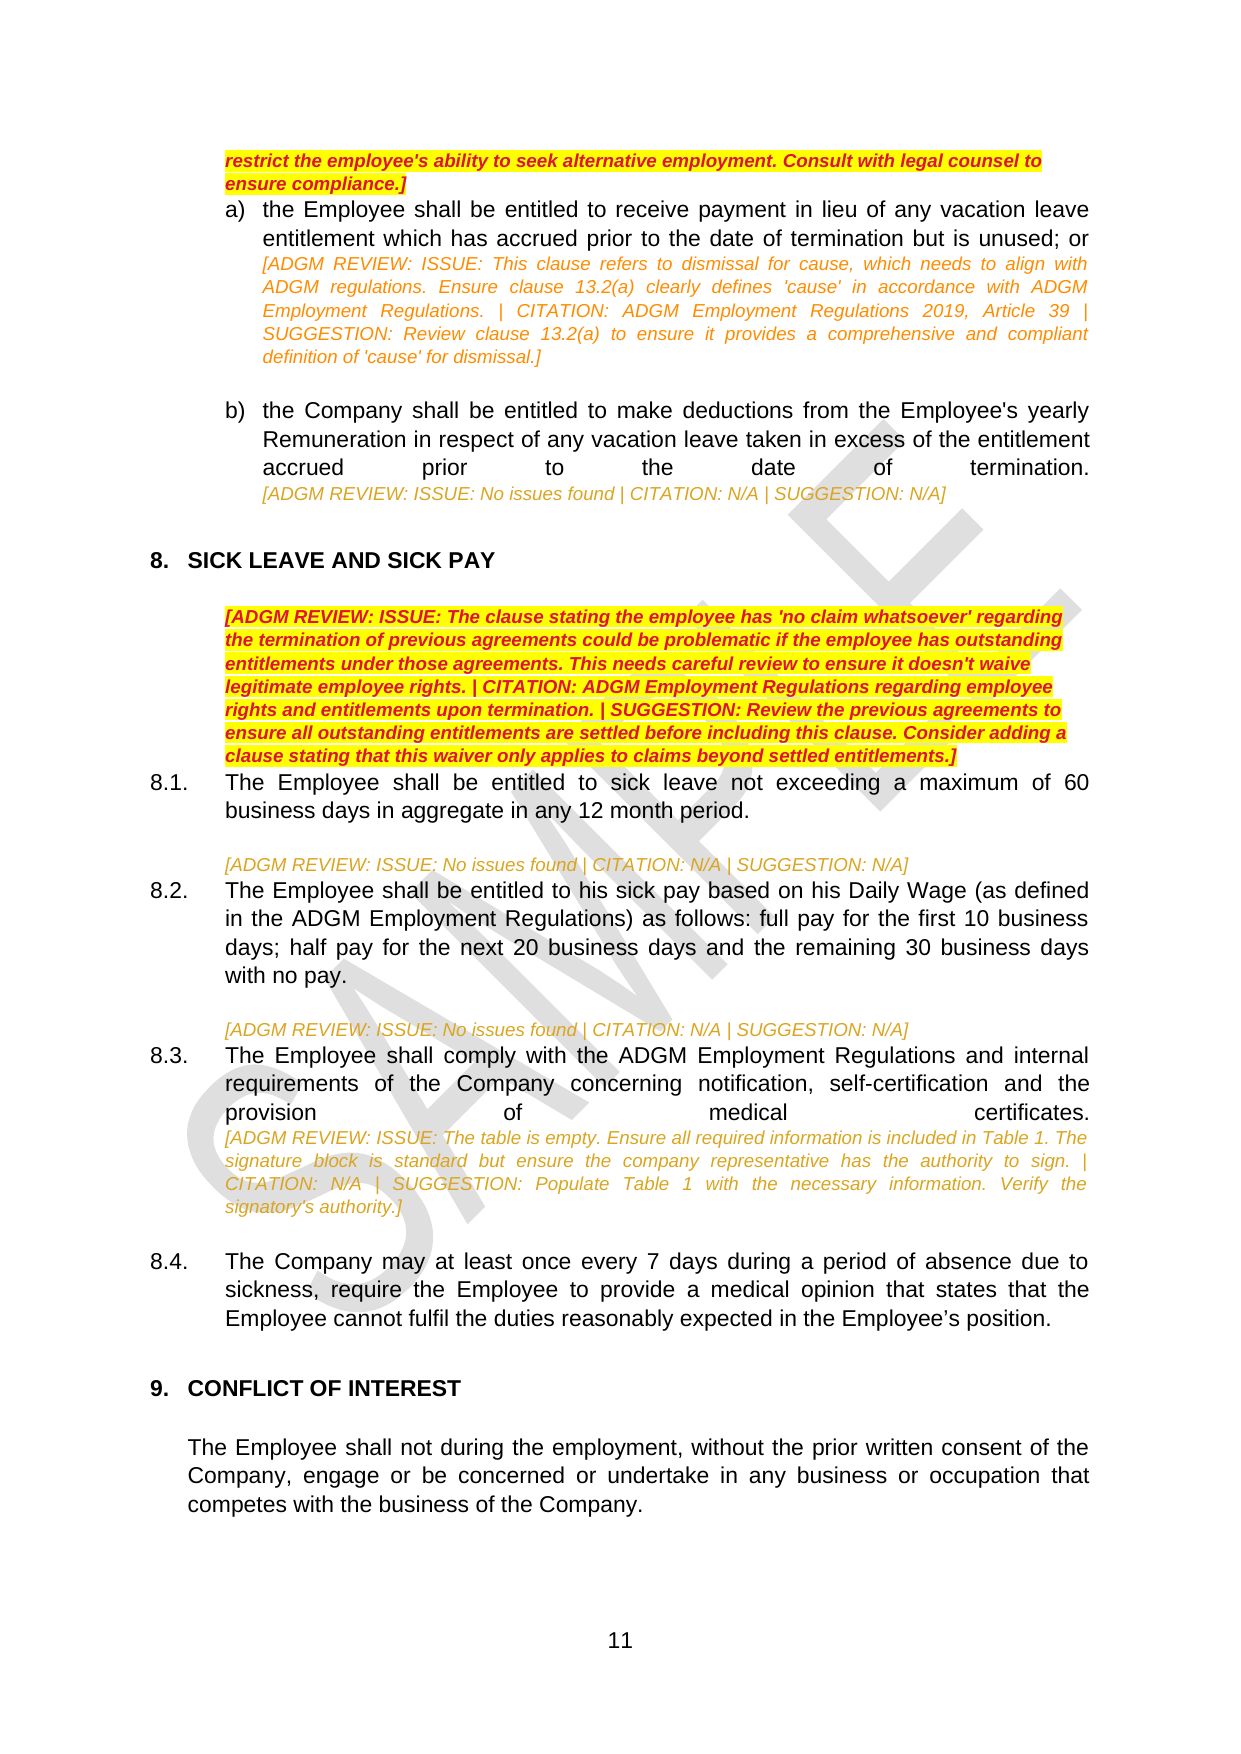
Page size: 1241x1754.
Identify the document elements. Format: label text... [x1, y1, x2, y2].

subtitle SICK LEAVE AND SICK PAY [150, 547, 1090, 574]
text The Employee shall not during the employment, without the prior written consent of the Company, engage or be concerned or undertake in any business or occupation that competes with the business of the Company. [187, 1405, 1090, 1517]
list the Employee shall be entitled to receive payment in lieu of any vacation leave entitlement which has accrued prior to the date of termination but is unused; or [ADGM REVIEW: ISSUE: This clause refers to dismissal for cause, which needs to align with ADGM regulations. Ensure clause 13.2(a) clearly defines 'cause' in accordance with ADGM Employment Regulations. | CITATION: ADGM Employment Regulations 2019, Article 39 | SUGGESTION: Review clause 13.2(a) to ensure it provides a comprehensive and compliant definition of 'cause' for dismissal.] [225, 196, 1090, 367]
list the Company shall be entitled to make deductions from the Employee's yearly Remuneration in respect of any vacation leave taken in excess of the entitlement accrued prior to the date of termination. [ADGM REVIEW: ISSUE: No issues found | CITATION: N/A | SUGGESTION: N/A] [225, 397, 1090, 504]
subtitle CONFLICT OF INTEREST [150, 1375, 1090, 1401]
list The Employee shall be entitled to sick leave not exceeding a maximum of 60 business days in aggregate in any 12 month period. [150, 768, 1090, 823]
list The Company may at least once every 7 days during a period of absence due to sickness, require the Employee to provide a medical opinion that states that the Employee cannot fulfil the duties reasonably expected in the Employee’s position. [150, 1248, 1090, 1331]
list [ADGM REVIEW: ISSUE: The clause stating the employee has 'no claim whatsoever' regarding the termination of previous agreements could be problematic if the employee has outstanding entitlements under those agreements. This needs careful review to ensure it doesn't waive legitimate employee rights. | CITATION: ADGM Employment Regulations regarding employee rights and entitlements upon termination. | SUGGESTION: Review the previous agreements to ensure all outstanding entitlements are settled before including this clause. Consider adding a clause stating that this waiver only applies to claims beyond settled entitlements.] [225, 578, 1090, 767]
list The Employee shall be entitled to his sick pay based on his Daily Wage (as defined in the ADGM Employment Regulations) as follows: full pay for the first 10 business days; half pay for the next 20 business days and the remaining 30 business days with no pay. [150, 877, 1090, 988]
list [ADGM REVIEW: ISSUE: No issues found | CITATION: N/A | SUGGESTION: N/A] [225, 825, 1090, 875]
list [ADGM REVIEW: ISSUE: No issues found | CITATION: N/A | SUGGESTION: N/A] [225, 990, 1090, 1040]
list The Employee shall comply with the ADGM Employment Regulations and internal requirements of the Company concerning notification, self-certification and the provision of medical certificates. [ADGM REVIEW: ISSUE: The table is empty. Ensure all required information is included in Table 1. The signature block is standard but ensure the company representative has the authority to sign. | CITATION: N/A | SUGGESTION: Populate Table 1 with the necessary information. Verify the signatory's authority.] [150, 1042, 1090, 1218]
